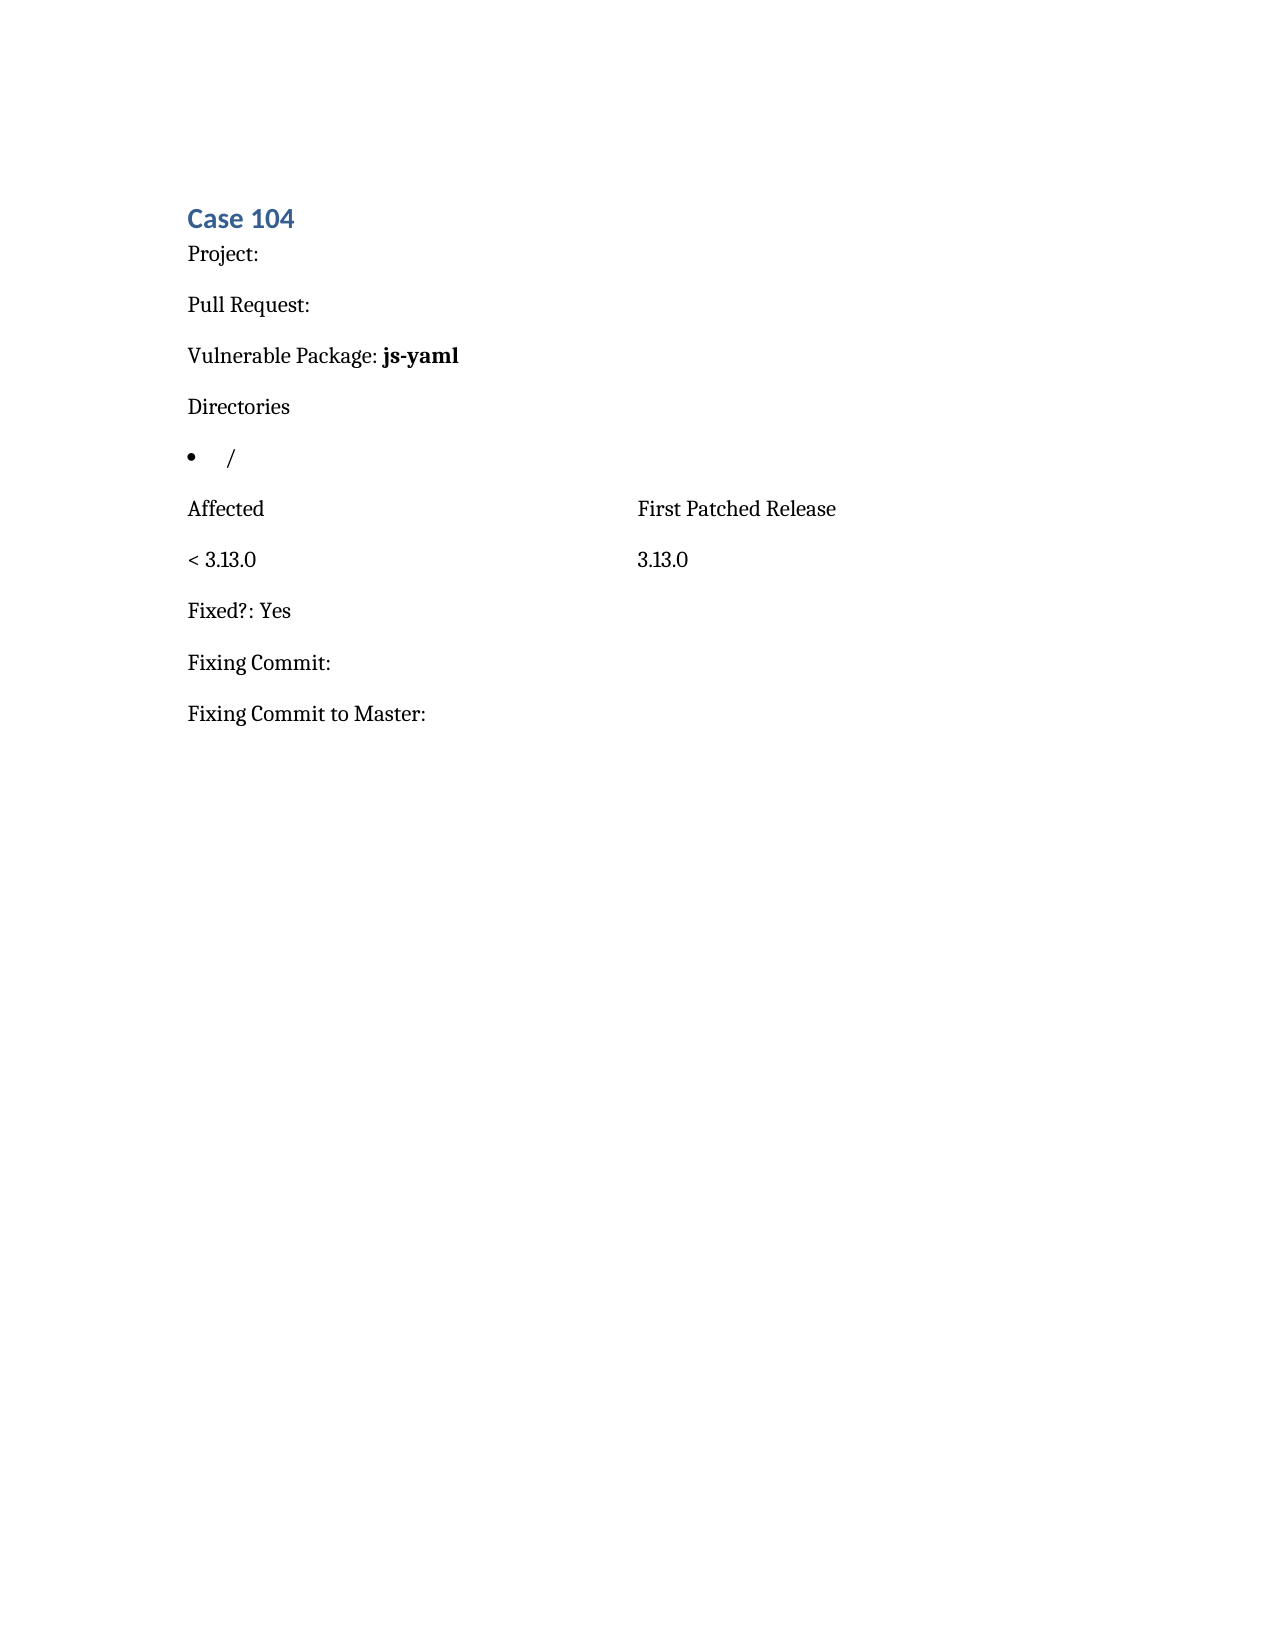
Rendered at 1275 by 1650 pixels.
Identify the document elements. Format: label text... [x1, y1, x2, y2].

text Fixed?: Yes [187, 598, 1087, 624]
list / [187, 445, 1087, 471]
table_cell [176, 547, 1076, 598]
text Project: [187, 241, 1087, 267]
text Fixing Commit to Master: [187, 700, 1087, 727]
text Pull Request: [187, 292, 1087, 318]
text Directories [187, 394, 1087, 420]
subtitle Case 104 [187, 200, 1087, 236]
text Vulnerable Package: js-yaml [187, 343, 1087, 369]
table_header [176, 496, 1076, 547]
text Fixing Commit: [187, 649, 1087, 676]
